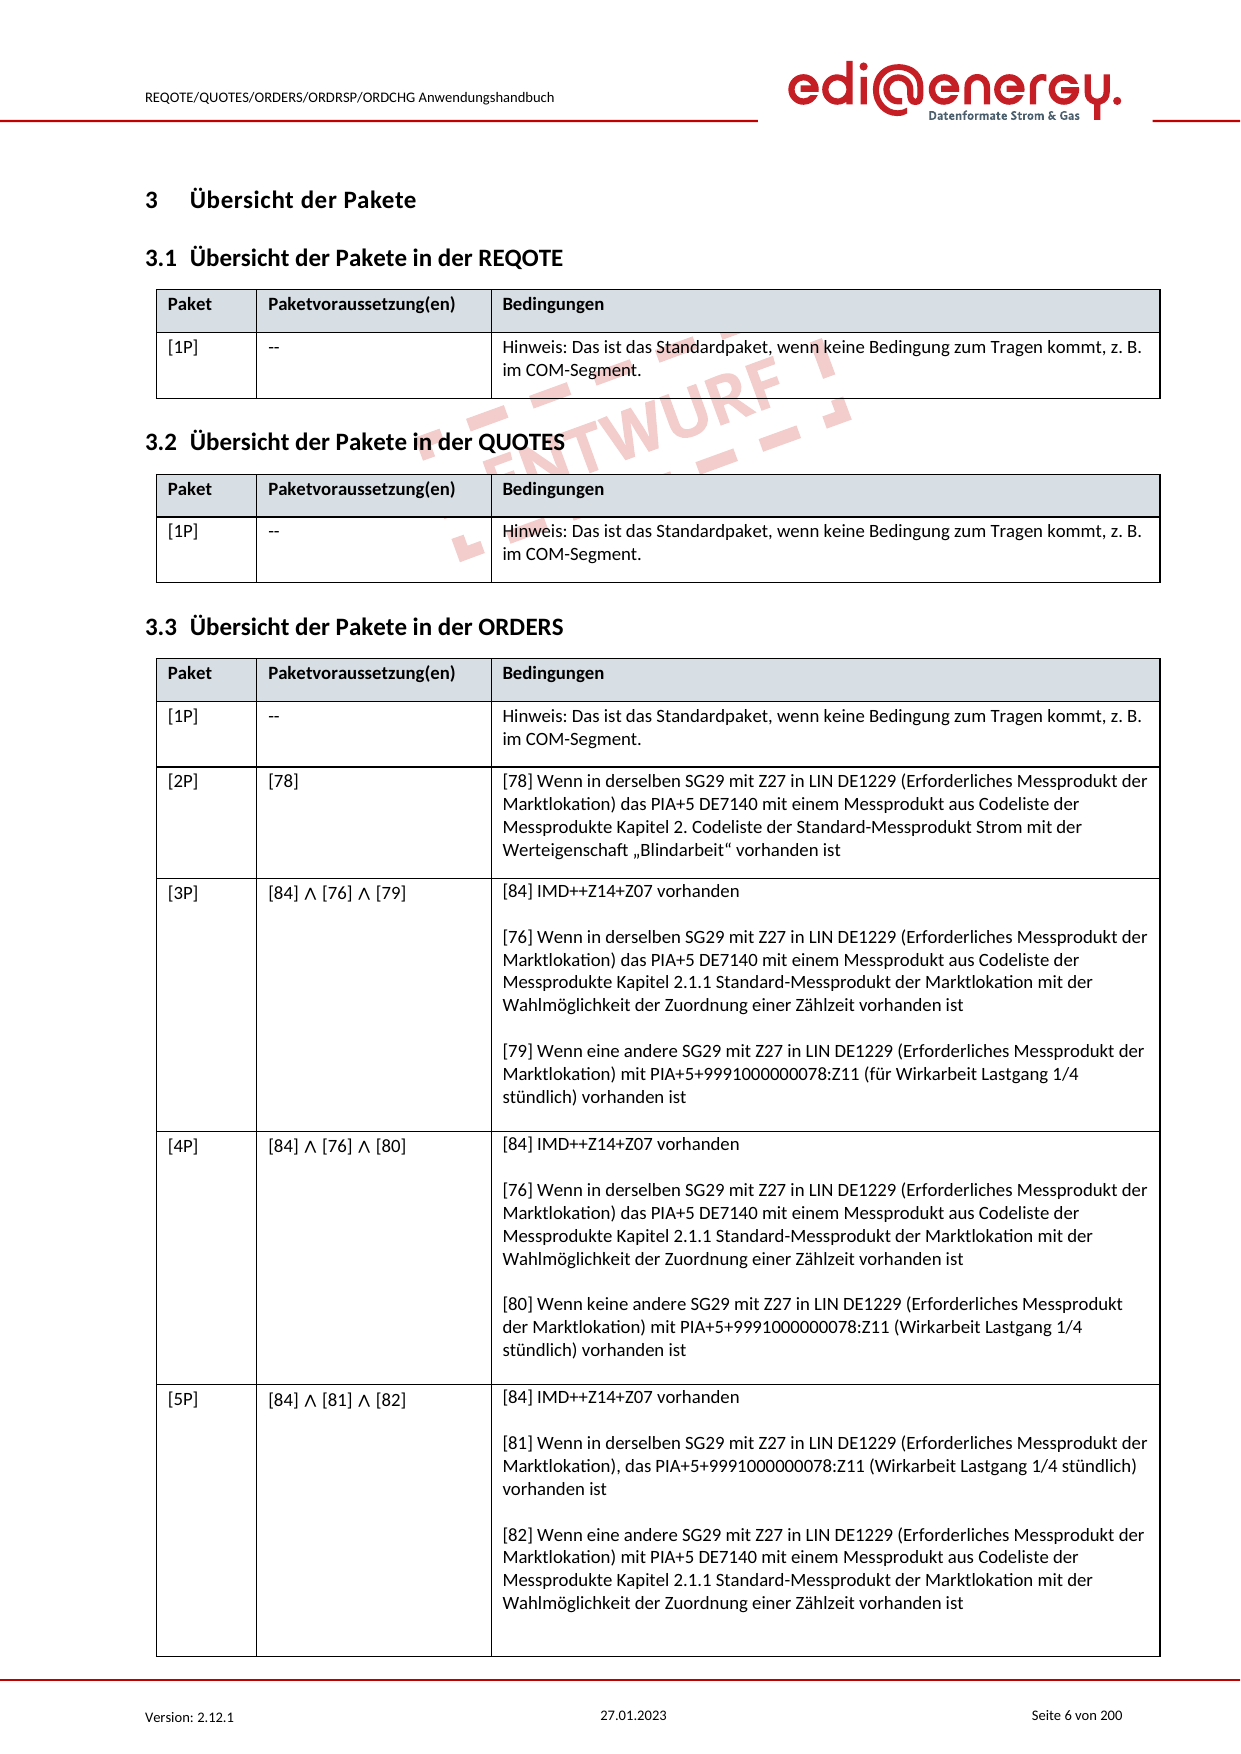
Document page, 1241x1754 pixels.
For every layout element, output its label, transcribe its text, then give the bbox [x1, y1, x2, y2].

table_cell [4P] [157, 1132, 256, 1384]
table_cell [84] IMD++Z14+Z07 vorhanden [81] Wenn in derselben SG29 mit Z27 in LIN DE1229 (Erforderliches Messprodukt der Marktlokation), das PIA+5+9991000000078:Z11 (Wirkarbeit Lastgang 1/4 stündlich) vorhanden ist [82] Wenn eine andere SG29 mit Z27 in LIN DE1229 (Erforderliches Messprodukt der Marktlokation) mit PIA+5 DE7140 mit einem Messprodukt aus Codeliste der Messprodukte Kapitel 2.1.1 Standard-Messprodukt der Marktlokation mit der Wahlmöglichkeit der Zuordnung einer Zählzeit vorhanden ist [492, 1385, 1159, 1656]
table_cell -- [257, 333, 491, 398]
table_header Paketvoraussetzung(en) [257, 659, 491, 701]
table_cell [1P] [157, 518, 256, 582]
subtitle Übersicht der Pakete in der ORDERS [145, 608, 1122, 641]
table_header Paket [157, 659, 256, 701]
table_cell [1P] [157, 702, 256, 766]
table_header Paketvoraussetzung(en) [257, 290, 491, 332]
table_header Paket [157, 290, 256, 332]
table_cell [84] IMD++Z14+Z07 vorhanden [76] Wenn in derselben SG29 mit Z27 in LIN DE1229 (Erforderliches Messprodukt der Marktlokation) das PIA+5 DE7140 mit einem Messprodukt aus Codeliste der Messprodukte Kapitel 2.1.1 Standard-Messprodukt der Marktlokation mit der Wahlmöglichkeit der Zuordnung einer Zählzeit vorhanden ist [79] Wenn eine andere SG29 mit Z27 in LIN DE1229 (Erforderliches Messprodukt der Marktlokation) mit PIA+5+9991000000078:Z11 (für Wirkarbeit Lastgang 1/4 stündlich) vorhanden ist [492, 879, 1159, 1131]
subtitle Übersicht der Pakete in der QUOTES [145, 424, 1122, 457]
table_header Bedingungen [492, 290, 1159, 332]
table_cell [78] [257, 768, 491, 878]
table_cell [84] ∧ [81] ∧ [82] [257, 1385, 491, 1656]
table_cell Hinweis: Das ist das Standardpaket, wenn keine Bedingung zum Tragen kommt, z. B. im COM-Segment. [492, 518, 1159, 582]
table_cell [1P] [157, 333, 256, 398]
table_header Paket [157, 475, 256, 516]
table_cell [2P] [157, 768, 256, 878]
table_cell [84] ∧ [76] ∧ [80] [257, 1132, 491, 1384]
table_cell [78] Wenn in derselben SG29 mit Z27 in LIN DE1229 (Erforderliches Messprodukt der Marktlokation) das PIA+5 DE7140 mit einem Messprodukt aus Codeliste der Messprodukte Kapitel 2. Codeliste der Standard-Messprodukt Strom mit der Werteigenschaft „Blindarbeit“ vorhanden ist [492, 768, 1159, 878]
table_cell [84] ∧ [76] ∧ [79] [257, 879, 491, 1131]
table_cell Hinweis: Das ist das Standardpaket, wenn keine Bedingung zum Tragen kommt, z. B. im COM-Segment. [492, 333, 1159, 398]
table_header Paketvoraussetzung(en) [257, 475, 491, 516]
table_cell [84] IMD++Z14+Z07 vorhanden [76] Wenn in derselben SG29 mit Z27 in LIN DE1229 (Erforderliches Messprodukt der Marktlokation) das PIA+5 DE7140 mit einem Messprodukt aus Codeliste der Messprodukte Kapitel 2.1.1 Standard-Messprodukt der Marktlokation mit der Wahlmöglichkeit der Zuordnung einer Zählzeit vorhanden ist [80] Wenn keine andere SG29 mit Z27 in LIN DE1229 (Erforderliches Messprodukt der Marktlokation) mit PIA+5+9991000000078:Z11 (Wirkarbeit Lastgang 1/4 stündlich) vorhanden ist [492, 1132, 1159, 1384]
table_cell -- [257, 702, 491, 766]
table_header Bedingungen [492, 659, 1159, 701]
subtitle Übersicht der Pakete [145, 181, 1122, 214]
table_cell Hinweis: Das ist das Standardpaket, wenn keine Bedingung zum Tragen kommt, z. B. im COM-Segment. [492, 702, 1159, 766]
table_cell [5P] [157, 1385, 256, 1656]
subtitle Übersicht der Pakete in der REQOTE [145, 239, 1122, 273]
table_cell -- [257, 518, 491, 582]
table_header Bedingungen [492, 475, 1159, 516]
table_cell [3P] [157, 879, 256, 1131]
